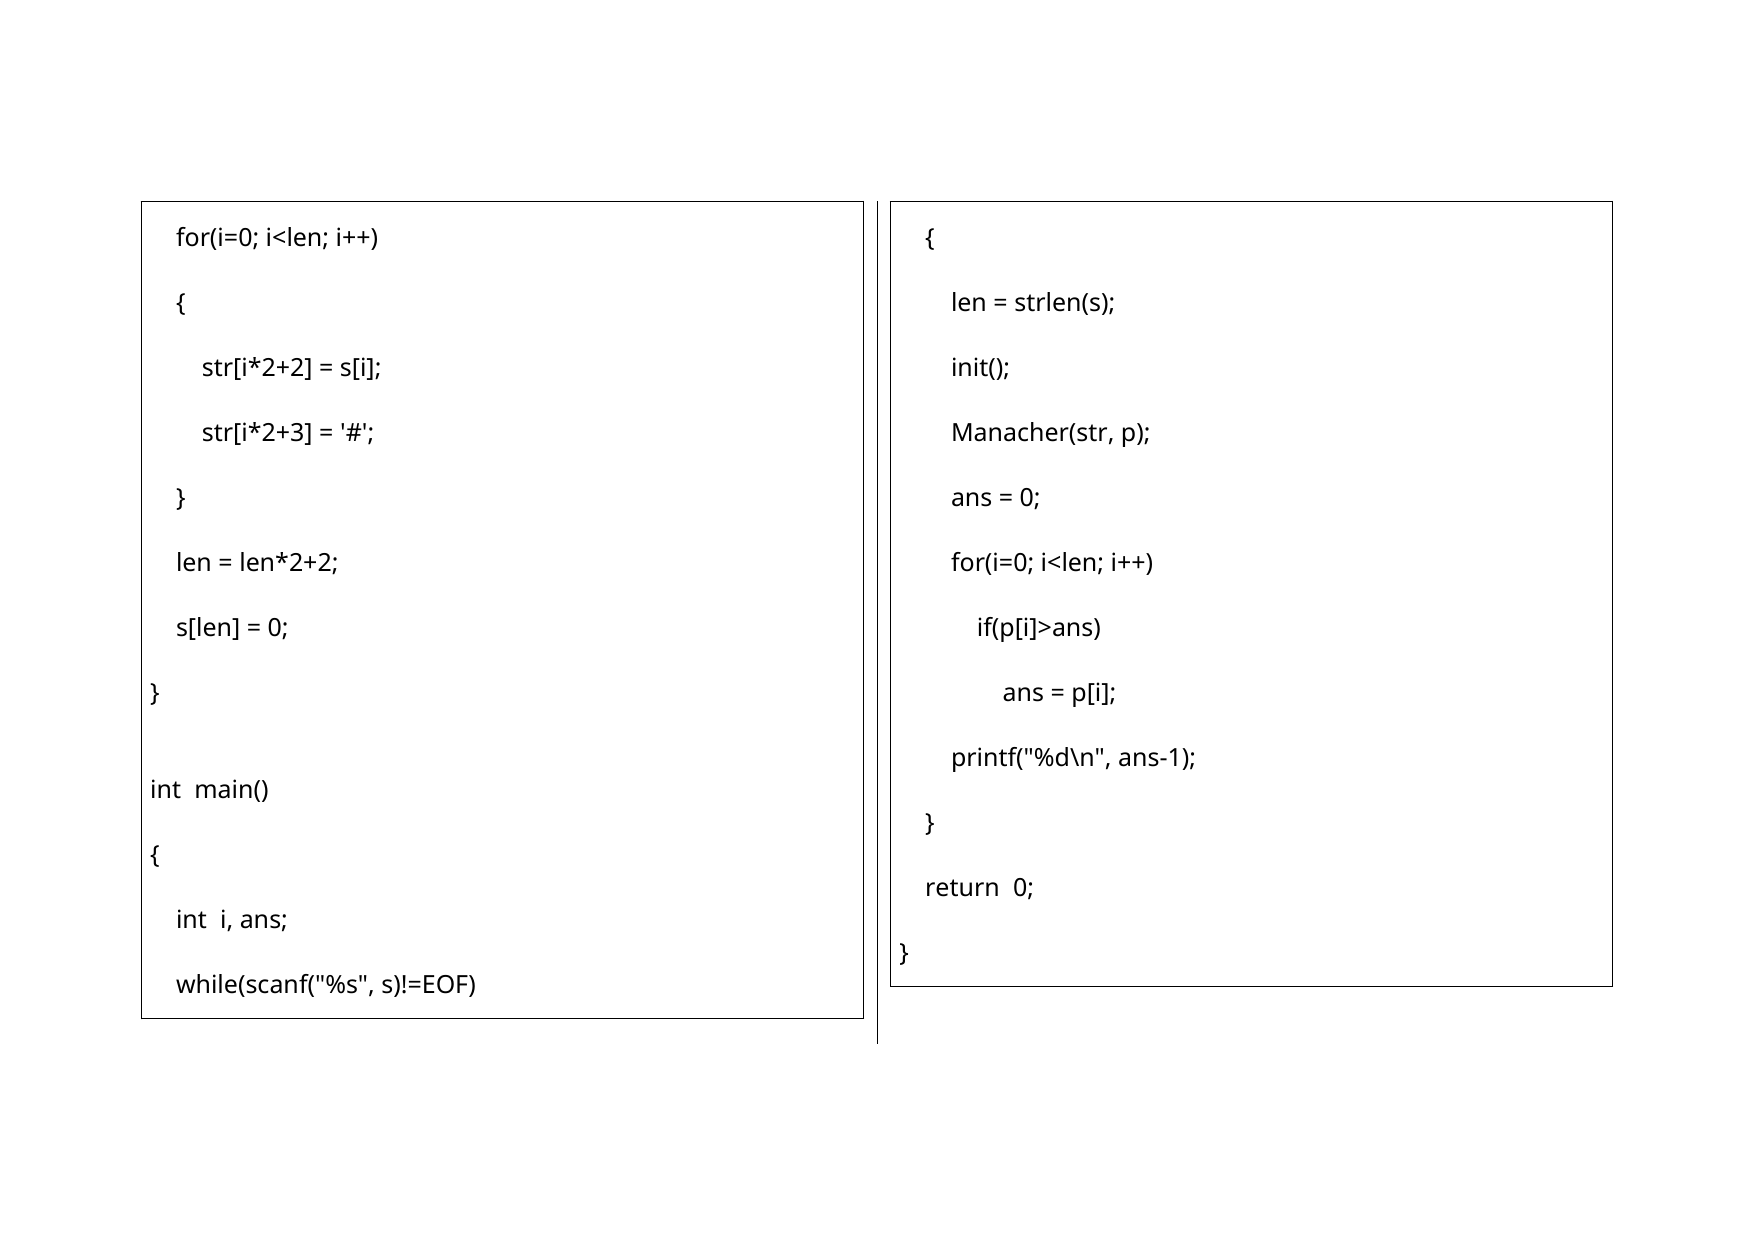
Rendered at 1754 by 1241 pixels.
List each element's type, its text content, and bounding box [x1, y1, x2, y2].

text len = strlen(s); [899, 269, 1604, 334]
text { [891, 202, 1612, 269]
text for(i=0; i<len; i++) [899, 529, 1604, 594]
text s[len] = 0; [150, 594, 855, 659]
text } [899, 789, 1604, 854]
text { [150, 821, 855, 886]
text } [150, 659, 855, 724]
text printf("%d\n", ans-1); [899, 724, 1604, 789]
text } [891, 916, 1612, 986]
text if(p[i]>ans) [899, 594, 1604, 659]
text int i, ans; [150, 886, 855, 948]
text ans = 0; [899, 464, 1604, 529]
text str[i*2+3] = '#'; [150, 399, 855, 464]
text Manacher(str, p); [899, 399, 1604, 464]
text init(); [899, 334, 1604, 399]
text len = len*2+2; [150, 529, 855, 594]
text for(i=0; i<len; i++) [142, 202, 863, 269]
text { [150, 269, 855, 334]
text ans = p[i]; [899, 659, 1604, 724]
text } [150, 464, 855, 529]
text str[i*2+2] = s[i]; [150, 334, 855, 399]
text return 0; [899, 854, 1604, 916]
text while(scanf("%s", s)!=EOF) [142, 948, 863, 1018]
text int main() [150, 756, 855, 821]
